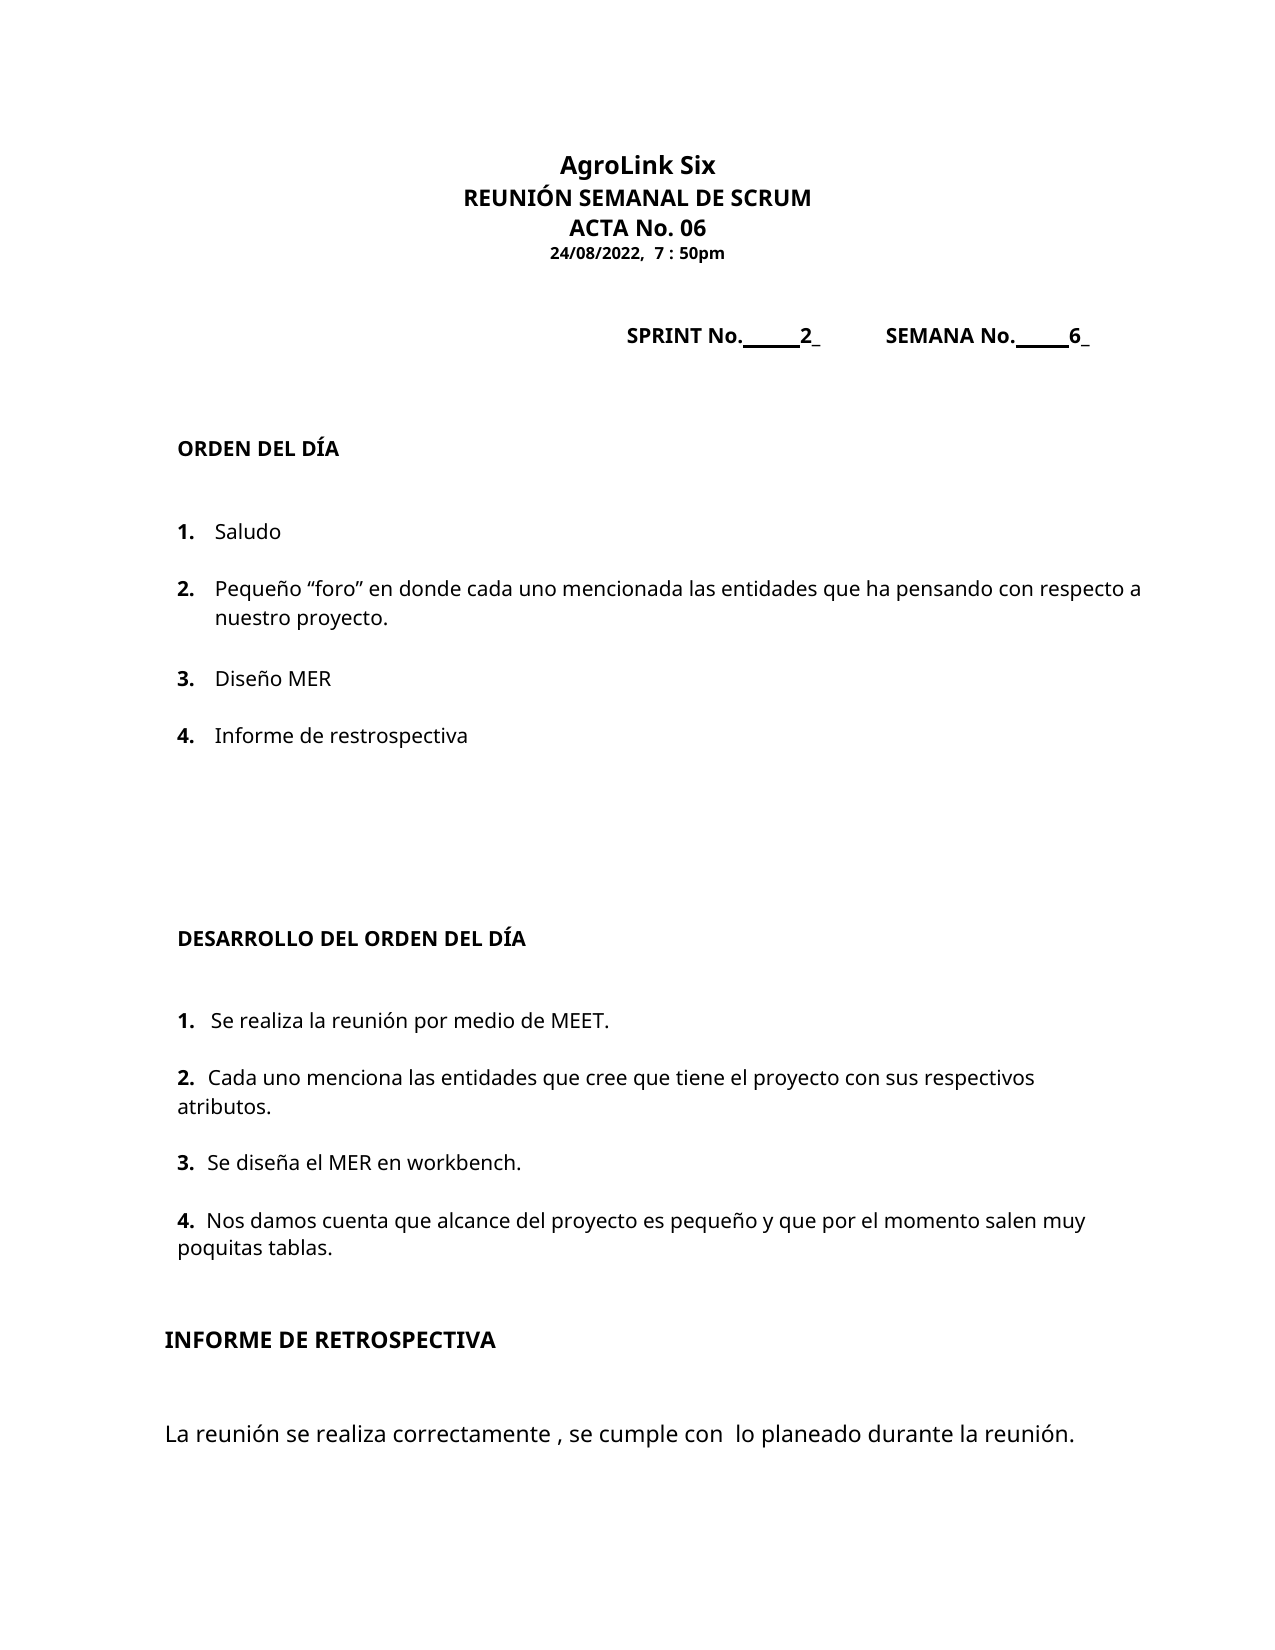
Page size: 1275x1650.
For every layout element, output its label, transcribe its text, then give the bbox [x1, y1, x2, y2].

list Se diseña el MER en workbench. [177, 1148, 1169, 1177]
list Nos damos cuenta que alcance del proyecto es pequeño y que por el momento salen muy poquitas tablas. [177, 1206, 1098, 1262]
text 24/08/2022, 7:50pm [547, 244, 728, 264]
text INFORME DE RETROSPECTIVA [164, 1324, 1169, 1355]
list Diseño MER [177, 664, 1169, 692]
text ORDEN DEL DÍA [177, 434, 1169, 463]
subtitle REUNIÓN SEMANAL DE SCRUM ACTA No. 06 [439, 182, 836, 244]
subtitle DESARROLLO DEL ORDEN DEL DÍA [177, 924, 1169, 952]
subtitle SPRINT No. 2_ SEMANA No. 6_ [627, 321, 1169, 349]
list Cada uno menciona las entidades que cree que tiene el proyecto con sus respectivos atributos. [177, 1063, 1098, 1120]
list Se realiza la reunión por medio de MEET. [177, 1007, 1098, 1035]
list Pequeño “foro” en donde cada uno mencionada las entidades que ha pensando con respecto a nuestro proyecto. [177, 574, 1169, 631]
subtitle AgroLink Six [439, 148, 836, 182]
text La reunión se realiza correctamente , se cumple con lo planeado durante la reunión. [164, 1418, 1169, 1449]
list Informe de restrospectiva [177, 721, 1169, 750]
list Saludo [177, 517, 1169, 546]
